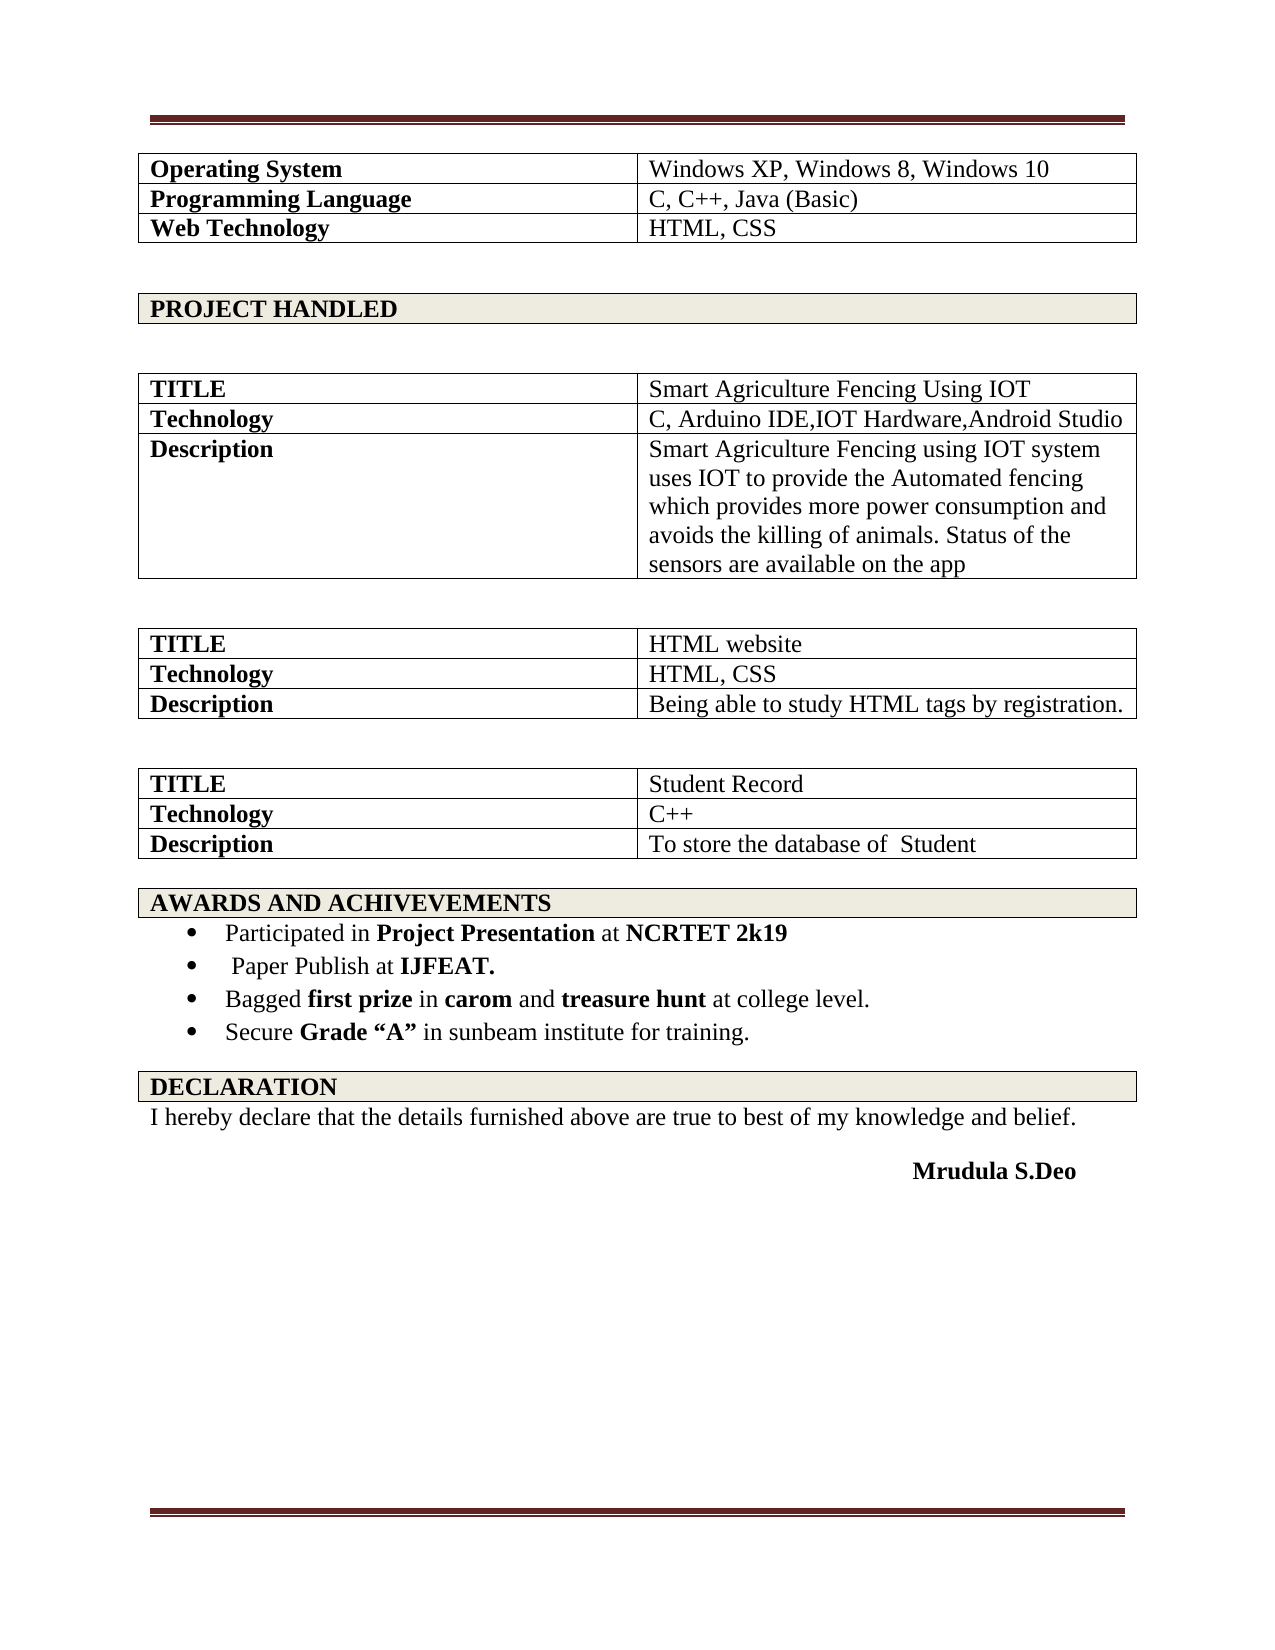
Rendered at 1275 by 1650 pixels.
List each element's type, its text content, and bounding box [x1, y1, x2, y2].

table_cell Technology [139, 799, 637, 828]
table_header AWARDS AND ACHIVEVEMENTS [139, 889, 1136, 917]
table_header Operating System [139, 154, 637, 183]
text Mrudula S.Deo [150, 1156, 1125, 1184]
list Bagged first prize in carom and treasure hunt at college level. [187, 984, 1125, 1013]
table_cell HTML, CSS [638, 659, 1136, 688]
table_header TITLE [139, 374, 637, 403]
table_header DECLARATION [139, 1072, 1136, 1101]
table_cell Description [139, 434, 637, 578]
table_cell Smart Agriculture Fencing using IOT system uses IOT to provide the Automated fencing which provides more power consumption and avoids the killing of animals. Status of the sensors are available on the app [638, 434, 1136, 578]
table_cell Description [139, 689, 637, 718]
table_cell HTML, CSS [638, 214, 1136, 242]
table_header PROJECT HANDLED [139, 294, 1136, 323]
text I hereby declare that the details furnished above are true to best of my knowledge and belief. [150, 1102, 1125, 1131]
table_header Student Record [638, 769, 1136, 798]
table_cell Being able to study HTML tags by registration. [638, 689, 1136, 718]
table_cell Description [139, 829, 637, 858]
table_header Smart Agriculture Fencing Using IOT [638, 374, 1136, 403]
table_cell Technology [139, 659, 637, 688]
table_cell Technology [139, 404, 637, 433]
list Participated in Project Presentation at NCRTET 2k19 [187, 918, 1125, 947]
table_header TITLE [139, 769, 637, 798]
list Paper Publish at IJFEAT. [187, 951, 1125, 980]
table_cell To store the database of Student [638, 829, 1136, 858]
list Secure Grade “A” in sunbeam institute for training. [187, 1017, 1125, 1046]
table_cell C++ [638, 799, 1136, 828]
table_cell Programming Language [139, 184, 637, 212]
table_cell Web Technology [139, 214, 637, 242]
table_header Windows XP, Windows 8, Windows 10 [638, 154, 1136, 183]
table_cell C, C++, Java (Basic) [638, 184, 1136, 212]
table_header HTML website [638, 629, 1136, 658]
table_cell C, Arduino IDE,IOT Hardware,Android Studio [638, 404, 1136, 433]
table_header TITLE [139, 629, 637, 658]
